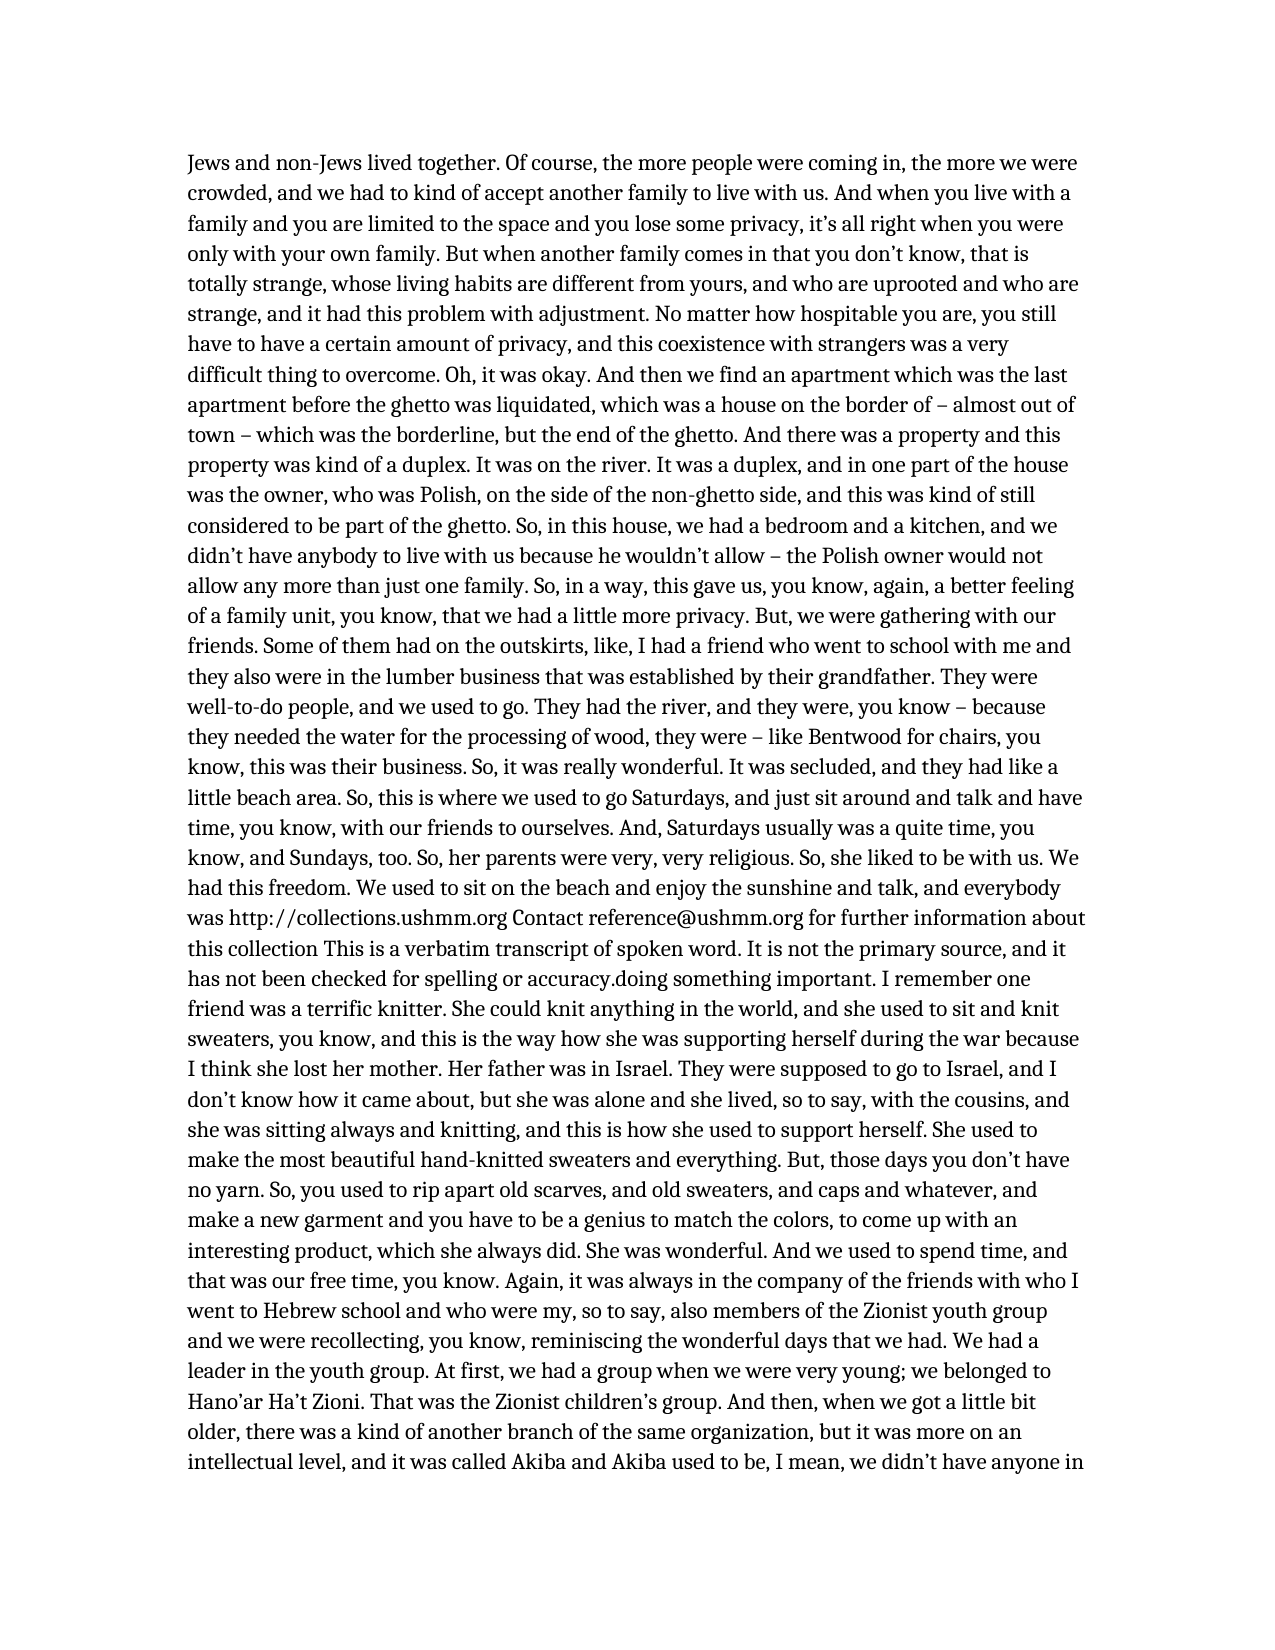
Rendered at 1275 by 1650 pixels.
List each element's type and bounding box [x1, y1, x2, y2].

text [187, 150, 1087, 1475]
